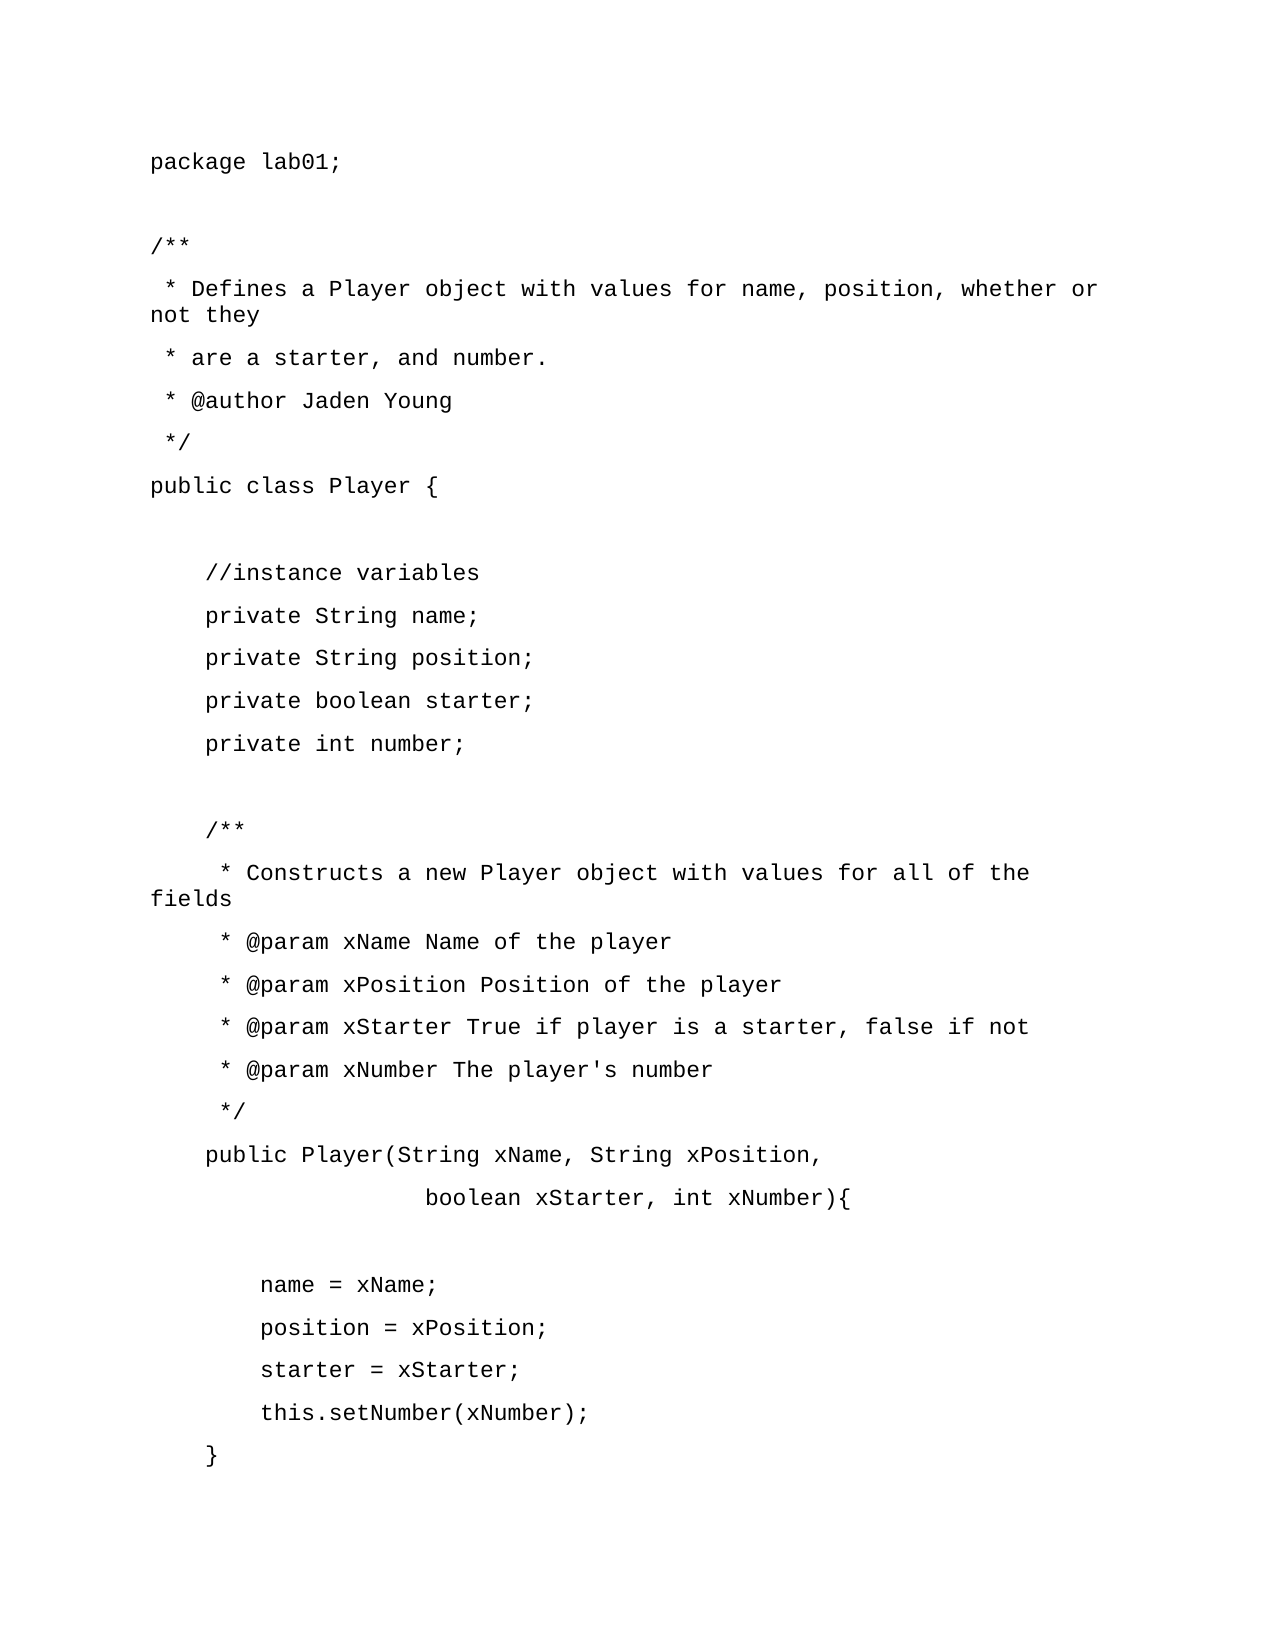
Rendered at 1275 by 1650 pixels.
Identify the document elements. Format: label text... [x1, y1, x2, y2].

text * Constructs a new Player object with values for all of the fields [150, 862, 1125, 914]
text package lab01; [150, 150, 1125, 176]
text //instance variables [150, 561, 1125, 587]
text } [150, 1444, 1125, 1469]
text this.setNumber(xNumber); [150, 1401, 1125, 1427]
text private int number; [150, 732, 1125, 758]
text * @param xStarter True if player is a starter, false if not [150, 1016, 1125, 1041]
text * Defines a Player object with values for name, position, whether or not they [150, 278, 1125, 330]
text boolean xStarter, int xNumber){ [150, 1186, 1125, 1212]
text */ [150, 432, 1125, 457]
text * @author Jaden Young [150, 389, 1125, 415]
text public Player(String xName, String xPosition, [150, 1143, 1125, 1169]
text /** [150, 235, 1125, 261]
text private String name; [150, 604, 1125, 630]
text * are a starter, and number. [150, 346, 1125, 372]
text private String position; [150, 647, 1125, 673]
text public class Player { [150, 474, 1125, 500]
text */ [150, 1101, 1125, 1127]
text name = xName; [150, 1273, 1125, 1299]
text /** [150, 819, 1125, 845]
text position = xPosition; [150, 1316, 1125, 1342]
text starter = xStarter; [150, 1358, 1125, 1384]
text * @param xNumber The player's number [150, 1058, 1125, 1084]
text * @param xName Name of the player [150, 930, 1125, 956]
text * @param xPosition Position of the player [150, 973, 1125, 999]
text private boolean starter; [150, 689, 1125, 715]
